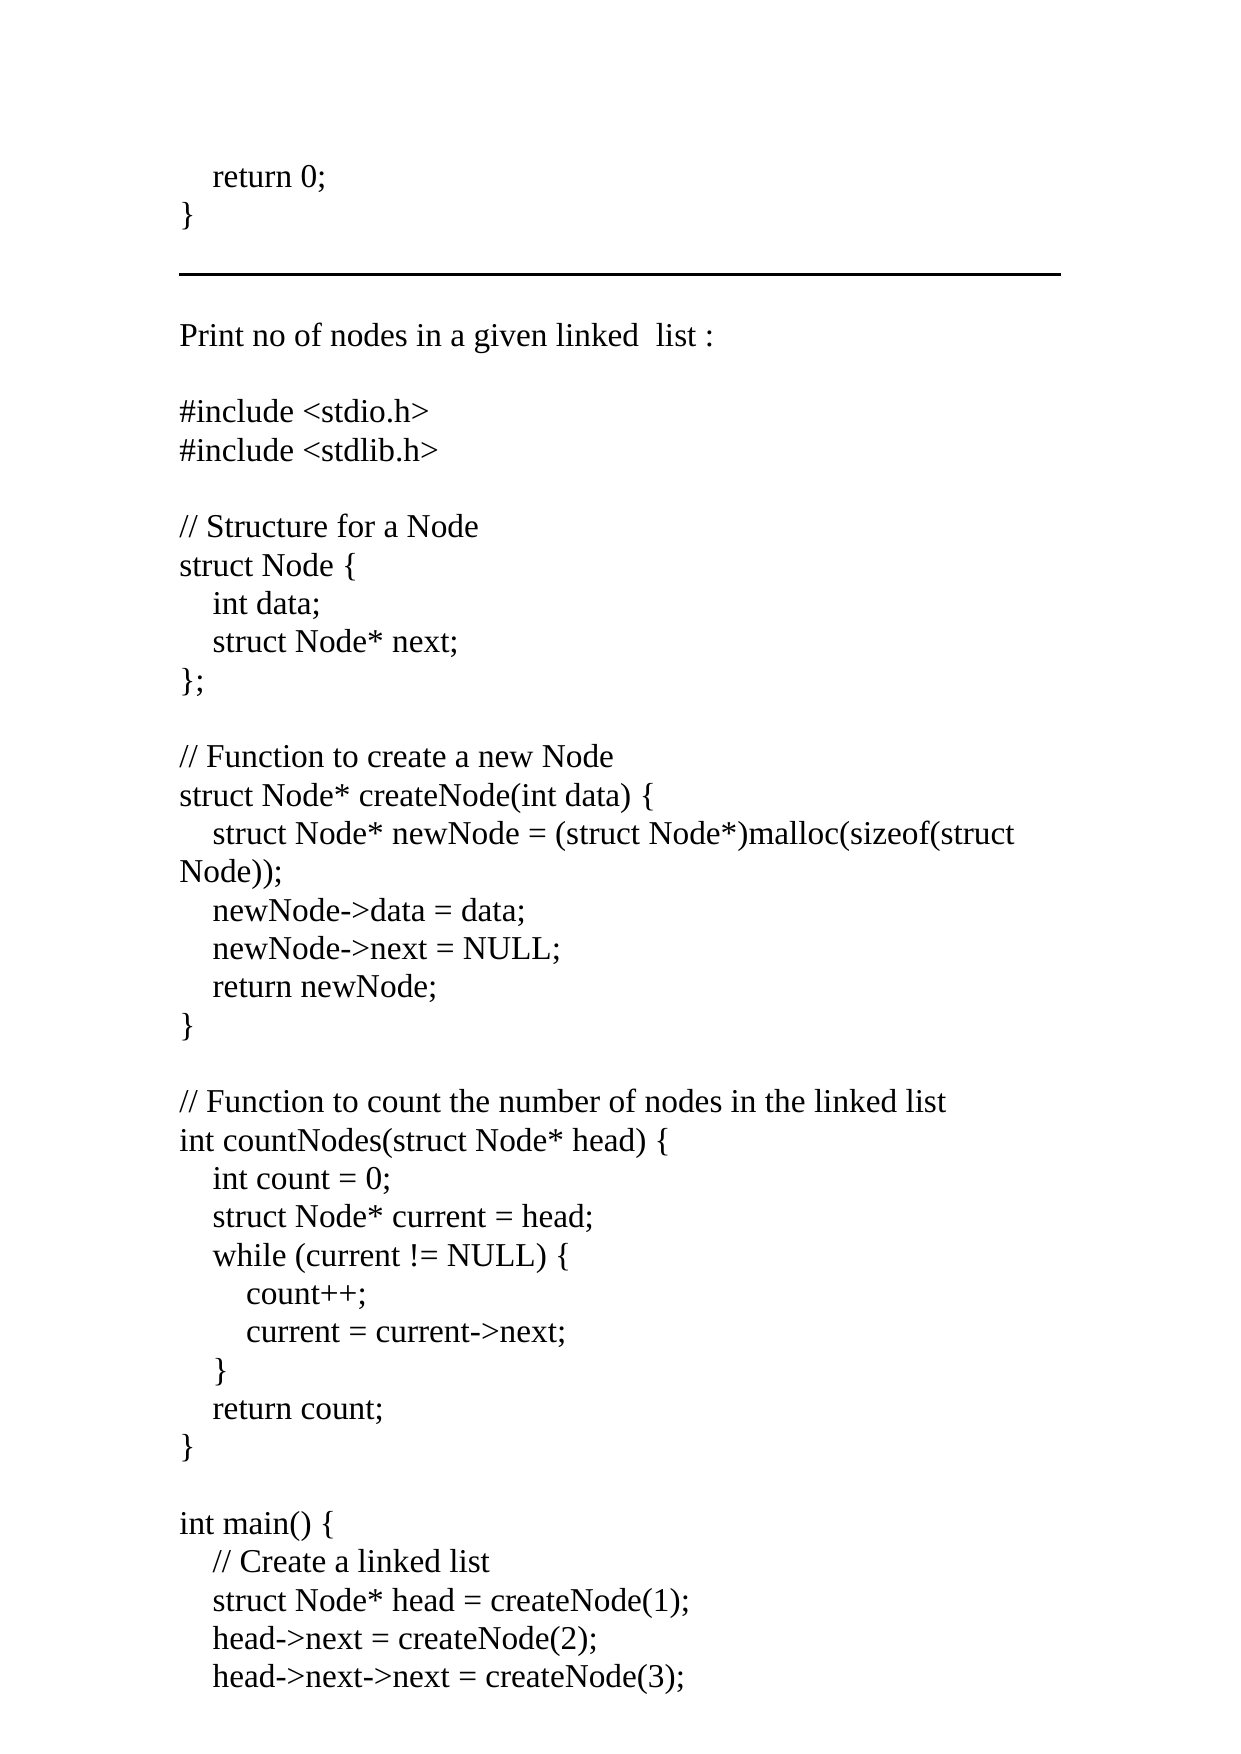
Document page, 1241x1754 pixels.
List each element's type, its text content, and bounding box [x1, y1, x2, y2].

text } [179, 194, 1061, 233]
text head->next->next = createNode(3); [179, 1656, 1061, 1695]
text count++; [179, 1273, 1061, 1311]
text while (current != NULL) { [179, 1235, 1061, 1273]
text // Create a linked list [179, 1541, 1061, 1580]
text // Structure for a Node [179, 506, 1061, 545]
text head->next = createNode(2); [179, 1618, 1061, 1656]
text int data; [179, 583, 1061, 621]
text newNode->data = data; [179, 890, 1061, 928]
text #include <stdio.h> [179, 391, 1061, 430]
text // Function to create a new Node [179, 736, 1061, 775]
text int countNodes(struct Node* head) { [179, 1120, 1061, 1158]
text newNode->next = NULL; [179, 928, 1061, 966]
text return 0; [179, 156, 1061, 194]
text current = current->next; [179, 1311, 1061, 1350]
text return newNode; [179, 966, 1061, 1005]
text #include <stdlib.h> [179, 430, 1061, 468]
text } [179, 1350, 1061, 1388]
text struct Node* head = createNode(1); [179, 1580, 1061, 1618]
text struct Node* current = head; [179, 1196, 1061, 1235]
text struct Node* createNode(int data) { [179, 775, 1061, 813]
text struct Node* newNode = (struct Node*)malloc(sizeof(struct Node)); [179, 813, 1061, 890]
text struct Node* next; [179, 621, 1061, 660]
text int count = 0; [179, 1158, 1061, 1196]
text struct Node { [179, 545, 1061, 583]
text int main() { [179, 1503, 1061, 1541]
text } [179, 1426, 1061, 1465]
text }; [179, 660, 1061, 698]
text Print no of nodes in a given linked list : [179, 315, 1061, 353]
text } [179, 1005, 1061, 1043]
text // Function to count the number of nodes in the linked list [179, 1081, 1061, 1120]
text return count; [179, 1388, 1061, 1426]
